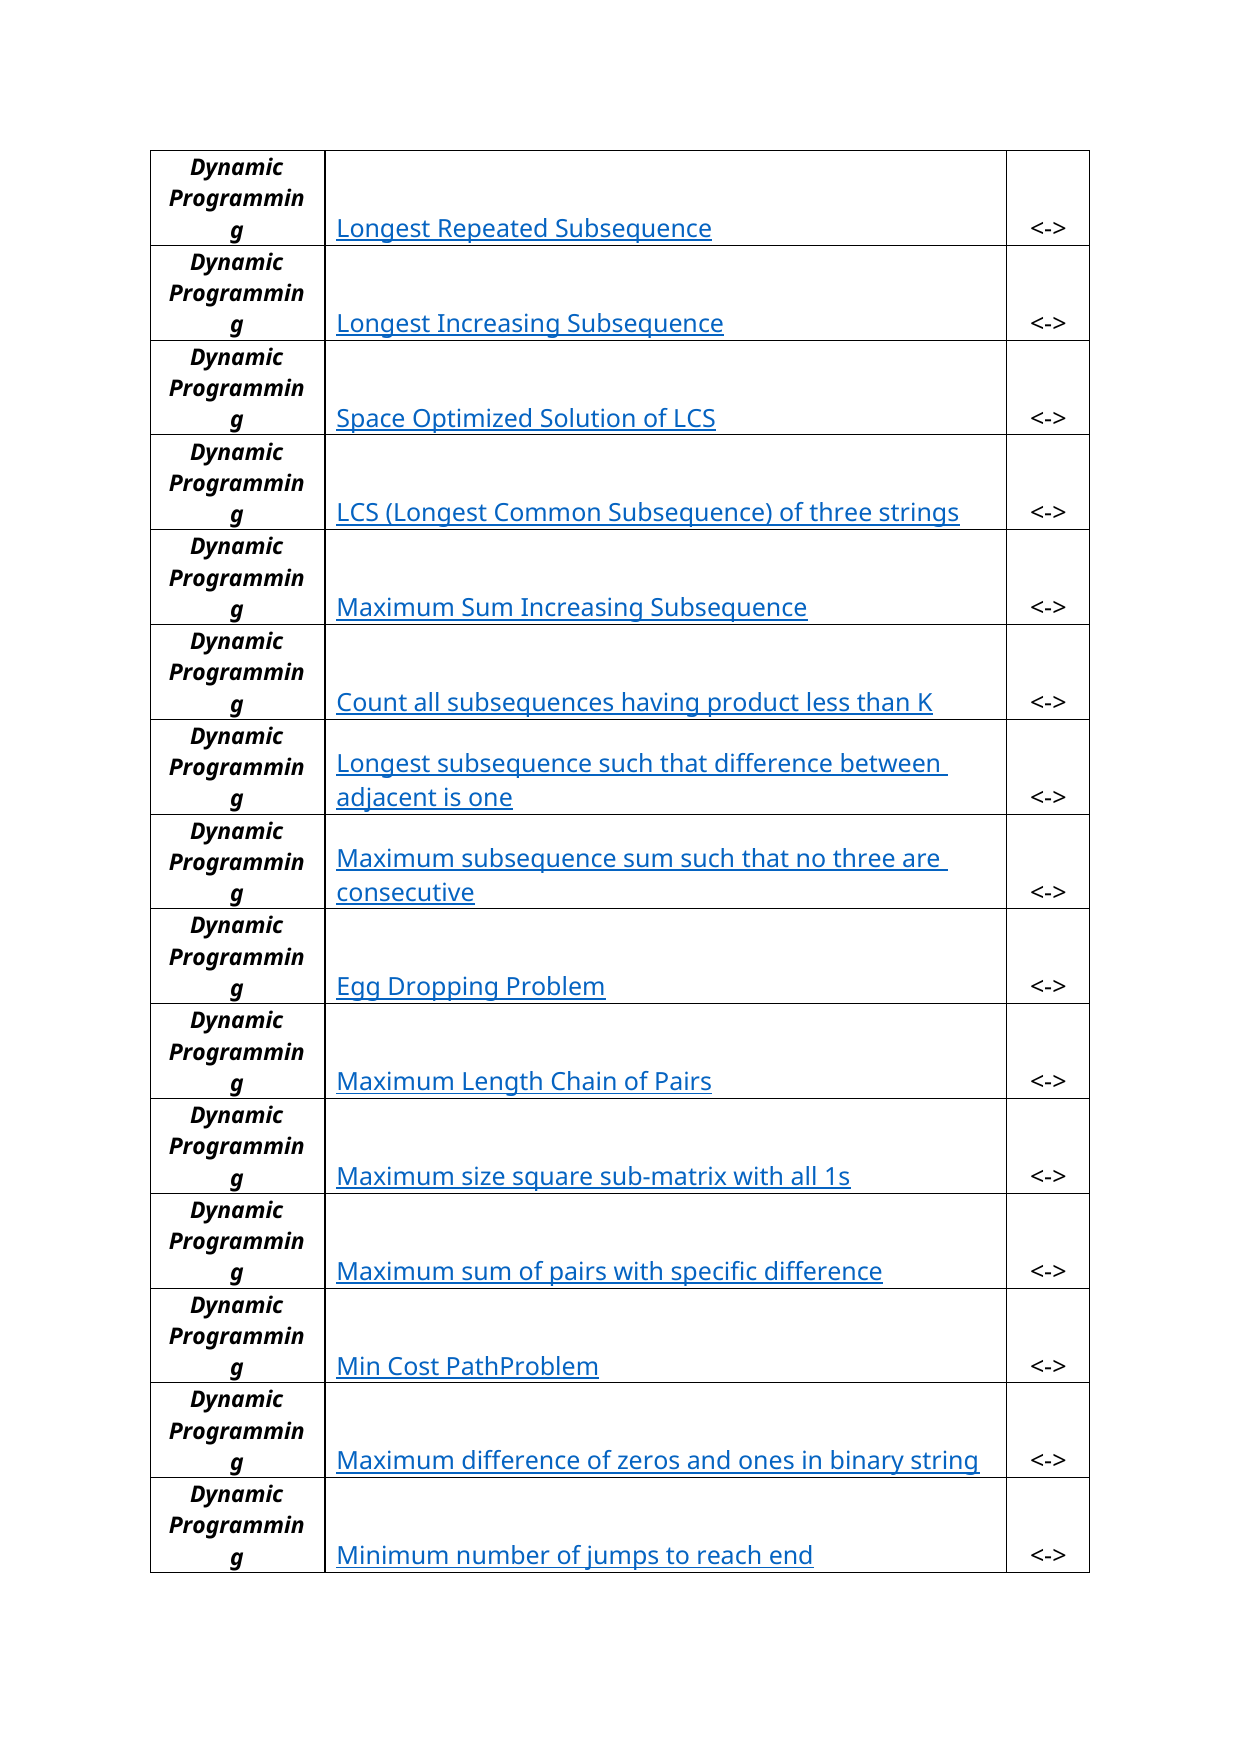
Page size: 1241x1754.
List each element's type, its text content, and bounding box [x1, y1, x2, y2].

table_cell Egg Dropping Problem [326, 909, 1006, 1003]
table_cell <-> [1007, 1194, 1089, 1287]
table_cell Dynamic Programming [151, 909, 324, 1003]
table_cell Dynamic Programming [151, 530, 324, 624]
table_cell Longest Increasing Subsequence [326, 246, 1006, 339]
table_cell Maximum difference of zeros and ones in binary string [326, 1383, 1006, 1477]
table_cell Dynamic Programming [151, 625, 324, 719]
table_cell Min Cost PathProblem [326, 1289, 1006, 1382]
table_cell <-> [1007, 1289, 1089, 1382]
table_cell Space Optimized Solution of LCS [326, 341, 1006, 434]
table_cell Longest Repeated Subsequence [326, 151, 1006, 245]
table_cell <-> [1007, 1383, 1089, 1477]
table_cell Dynamic Programming [151, 435, 324, 529]
table_cell <-> [1007, 625, 1089, 719]
table_cell <-> [1007, 530, 1089, 624]
table_cell <-> [1007, 246, 1089, 339]
table_cell Dynamic Programming [151, 341, 324, 434]
table_cell Dynamic Programming [151, 1099, 324, 1193]
table_cell LCS (Longest Common Subsequence) of three strings [326, 435, 1006, 529]
table_cell <-> [1007, 909, 1089, 1003]
table_cell <-> [1007, 720, 1089, 813]
table_cell Maximum subsequence sum such that no three are consecutive [326, 815, 1006, 908]
table_cell <-> [1007, 1004, 1089, 1098]
table_cell Dynamic Programming [151, 1289, 324, 1382]
table_cell <-> [1007, 1099, 1089, 1193]
table_cell <-> [1007, 435, 1089, 529]
table_cell Dynamic Programming [151, 720, 324, 813]
table_cell <-> [1007, 341, 1089, 434]
table_cell <-> [1007, 1478, 1089, 1572]
table_cell Dynamic Programming [151, 1478, 324, 1572]
table_cell Dynamic Programming [151, 1383, 324, 1477]
table_cell Dynamic Programming [151, 246, 324, 339]
table_cell Dynamic Programming [151, 1194, 324, 1287]
table_cell Dynamic Programming [151, 815, 324, 908]
table_cell Count all subsequences having product less than K [326, 625, 1006, 719]
table_cell <-> [1007, 151, 1089, 245]
table_cell <-> [1007, 815, 1089, 908]
table_cell Dynamic Programming [151, 151, 324, 245]
table_cell Minimum number of jumps to reach end [326, 1478, 1006, 1572]
table_cell Maximum Sum Increasing Subsequence [326, 530, 1006, 624]
table_cell Maximum size square sub-matrix with all 1s [326, 1099, 1006, 1193]
table_cell Longest subsequence such that difference between adjacent is one [326, 720, 1006, 813]
table_cell Dynamic Programming [151, 1004, 324, 1098]
table_cell Maximum sum of pairs with specific difference [326, 1194, 1006, 1287]
table_cell Maximum Length Chain of Pairs [326, 1004, 1006, 1098]
